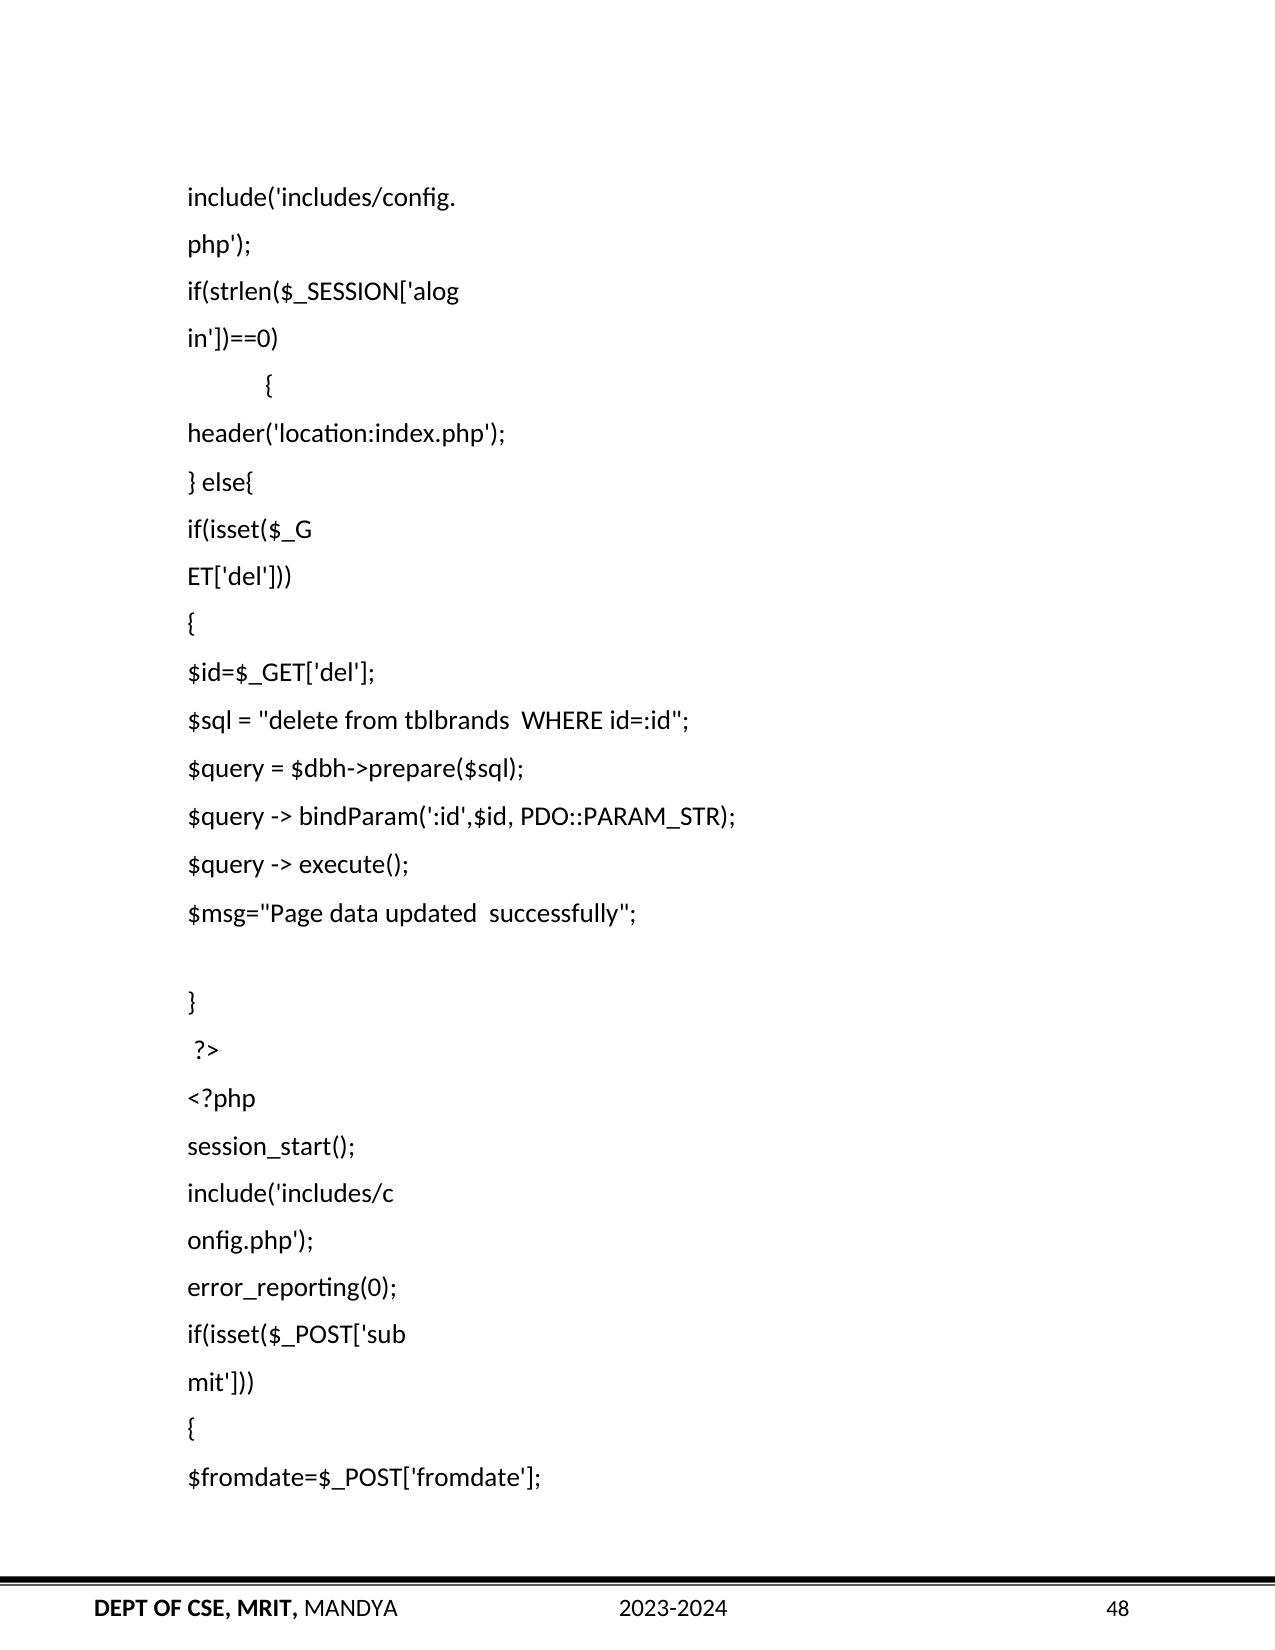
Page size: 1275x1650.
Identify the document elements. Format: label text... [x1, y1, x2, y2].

text header('location:index.php'); [187, 417, 1219, 450]
text } [187, 985, 1219, 1018]
text ?> [193, 1033, 1219, 1066]
text $sql = "delete from tblbrands WHERE id=:id"; [187, 703, 1219, 736]
text $fromdate=$_POST['fromdate']; [187, 1460, 1219, 1493]
text include('includes/config. php'); if(strlen($_SESSION['alog in'])==0) [187, 180, 515, 354]
text $query = $dbh->prepare($sql); [187, 751, 1219, 784]
text $query -> execute(); [187, 847, 1219, 881]
text $msg="Page data updated successfully"; [187, 896, 1219, 929]
text { [187, 1412, 1219, 1444]
text $id=$_GET['del']; [187, 655, 1219, 688]
text } else{ if(isset($_G ET['del'])) [187, 465, 314, 592]
text $query -> bindParam(':id',$id, PDO::PARAM_STR); [187, 799, 1219, 832]
text <?php session_start(); include('includes/c onfig.php'); error_reporting(0); if(isset($_POST['sub mit'])) [187, 1082, 408, 1398]
text { [187, 606, 1219, 639]
text { [265, 369, 1219, 401]
